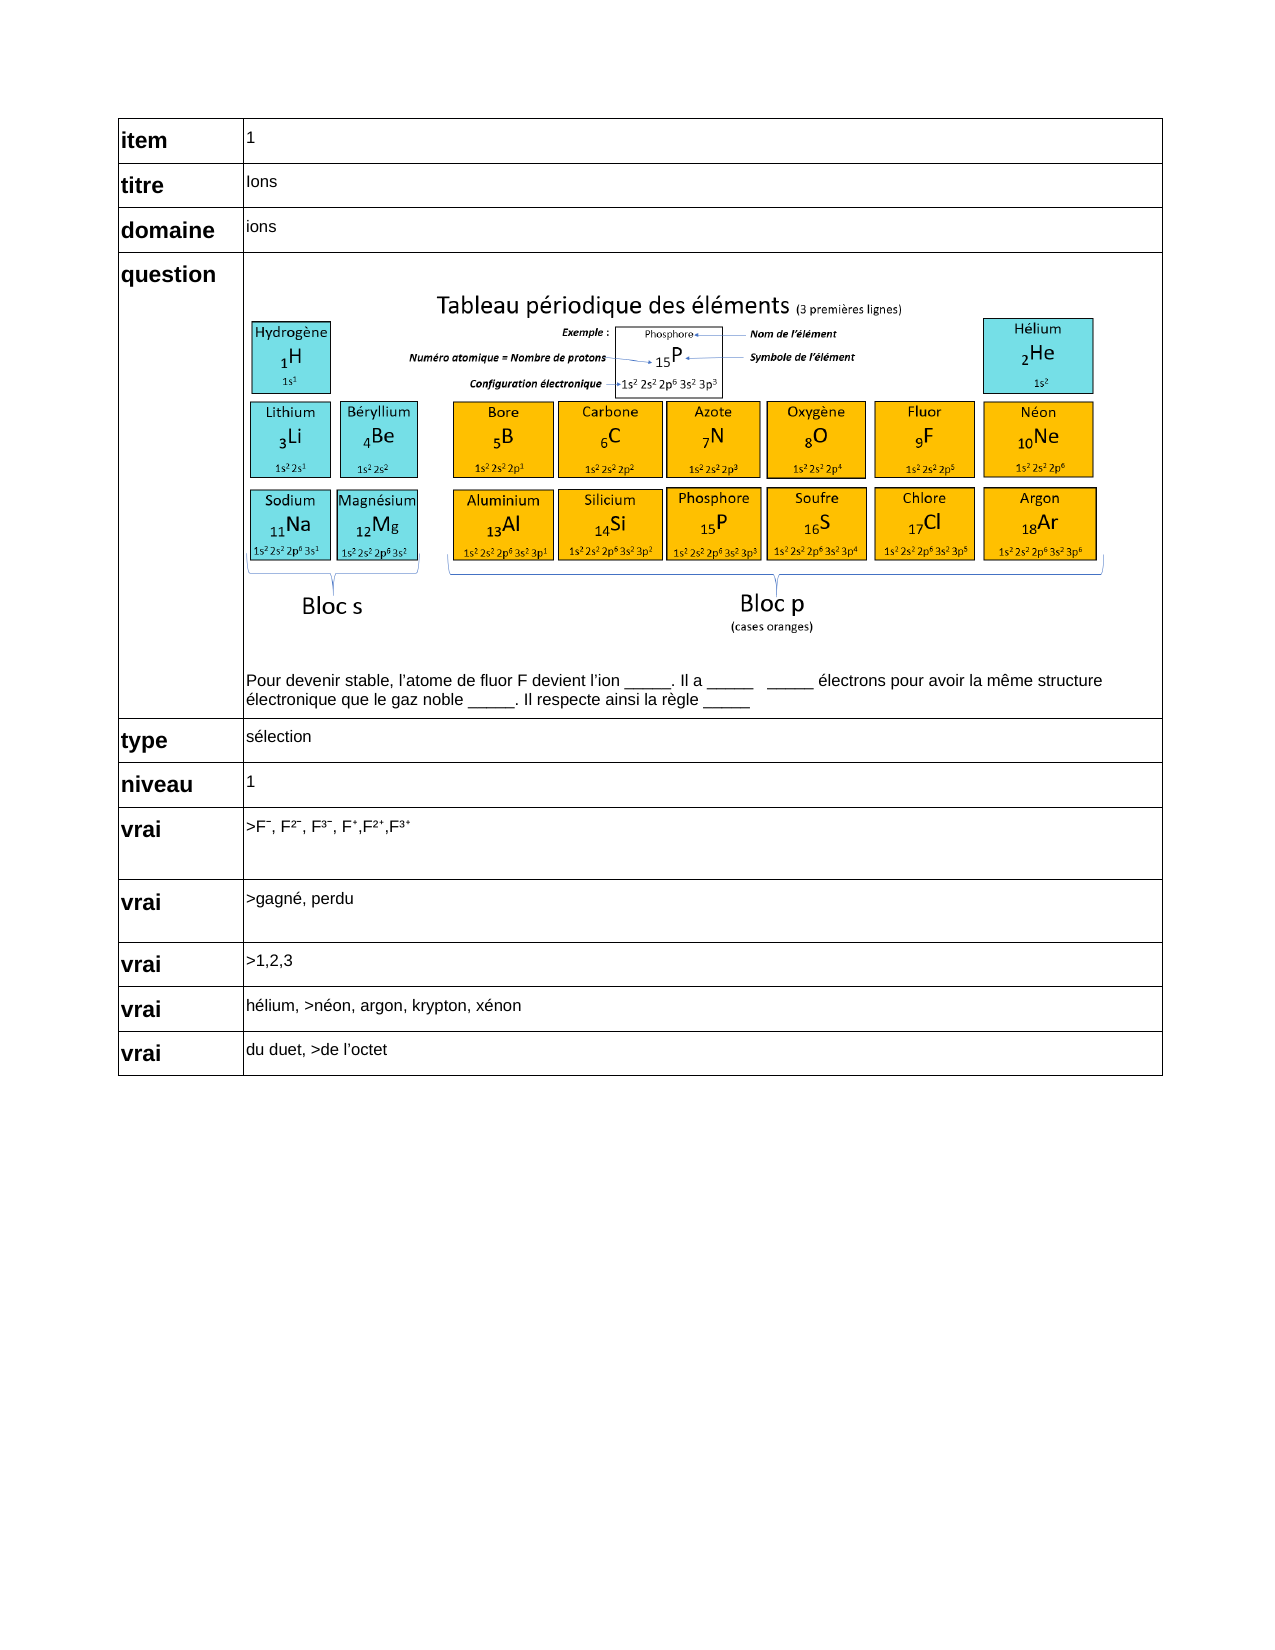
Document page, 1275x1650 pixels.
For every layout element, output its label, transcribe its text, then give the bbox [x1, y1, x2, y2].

table_cell vrai [119, 880, 243, 942]
table_cell vrai [119, 943, 243, 986]
picture [245, 286, 1105, 636]
table_cell niveau [119, 763, 243, 807]
table_cell Pour devenir stable, l’atome de fluor F devient l’ion _____. Il a _____ _____ électrons pour avoir la même structure électronique que le gaz noble _____. Il respecte ainsi la règle _____ [244, 253, 1162, 717]
table_cell vrai [119, 808, 243, 879]
table_cell >1,2,3 [244, 943, 1162, 986]
table_cell du duet, >de l’octet [244, 1032, 1162, 1075]
table_header 1 [244, 119, 1162, 163]
table_cell hélium, >néon, argon, krypton, xénon [244, 987, 1162, 1031]
table_cell >gagné, perdu [244, 880, 1162, 942]
table_cell titre [119, 164, 243, 207]
table_cell type [119, 719, 243, 762]
table_cell vrai [119, 987, 243, 1031]
table_cell question [119, 253, 243, 717]
table_cell sélection [244, 719, 1162, 762]
table_cell domaine [119, 208, 243, 252]
table_cell 1 [244, 763, 1162, 807]
table_header item [119, 119, 243, 163]
table_cell vrai [119, 1032, 243, 1075]
table_cell ions [244, 208, 1162, 252]
table_cell Ions [244, 164, 1162, 207]
table_cell >Fˉ, F²ˉ, F³ˉ, F⁺,F²⁺,F³⁺ [244, 808, 1162, 879]
